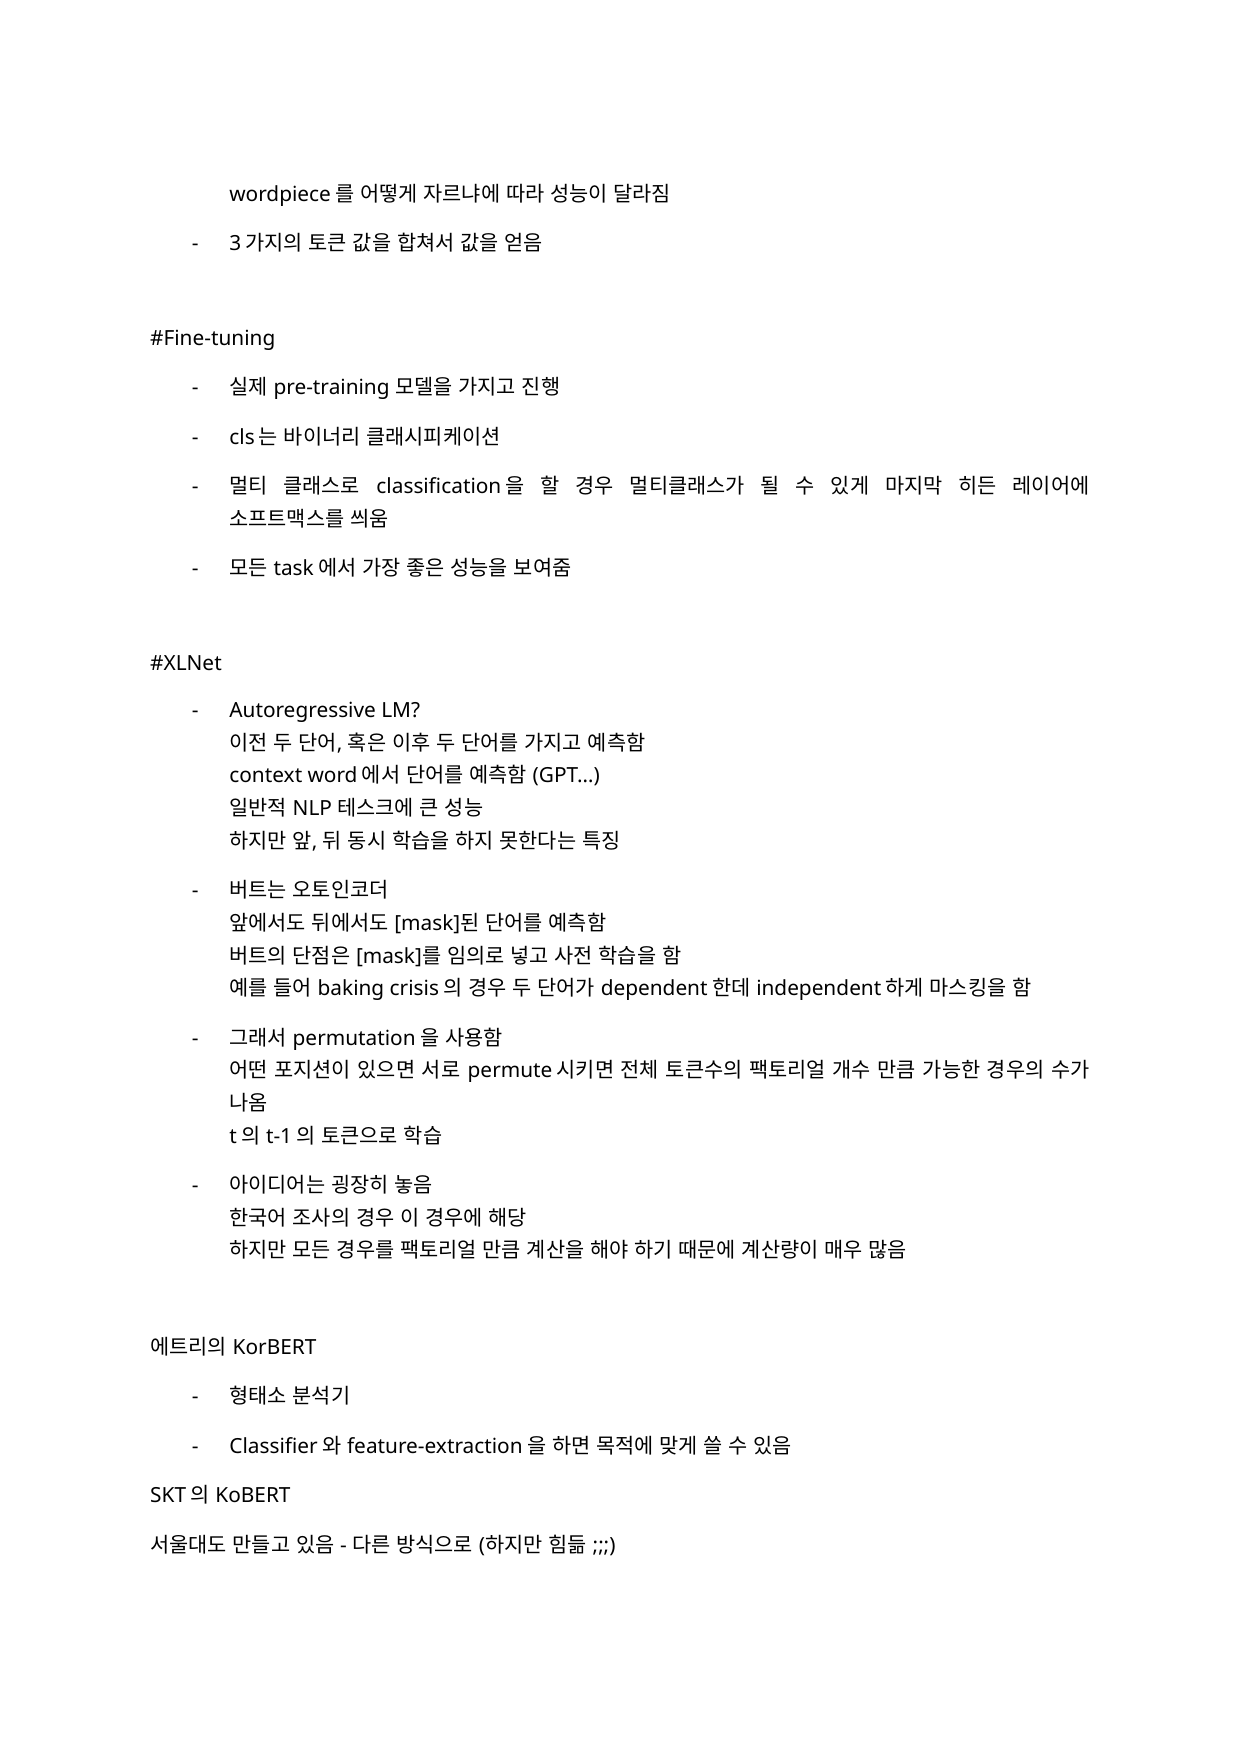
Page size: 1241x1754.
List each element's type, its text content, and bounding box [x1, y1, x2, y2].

text 서울대도 만들고 있음 - 다른 방식으로 (하지만 힘듦 ;;;) [150, 1528, 1090, 1558]
list 형태소 분석기 [192, 1380, 1090, 1410]
list 실제 pre-training 모델을 가지고 진행 [192, 371, 1090, 401]
list Autoregressive LM? 이전 두 단어, 혹은 이후 두 단어를 가지고 예측함 context word에서 단어를 예측함 (GPT…) 일반적 NLP 테스크에 큰 성능 하지만 앞, 뒤 동시 학습을 하지 못한다는 특징 [192, 695, 1090, 854]
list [192, 177, 1090, 207]
list 3가지의 토큰 값을 합쳐서 값을 얻음 [192, 227, 1090, 257]
list 아이디어는 굉장히 놓음 한국어 조사의 경우 이 경우에 해당 하지만 모든 경우를 팩토리얼 만큼 계산을 해야 하기 때문에 계산량이 매우 많음 [192, 1168, 1090, 1264]
list Classifier와 feature-extraction을 하면 목적에 맞게 쓸 수 있음 [192, 1429, 1090, 1459]
list 그래서 permutation을 사용함 어떤 포지션이 있으면 서로 permute시키면 전체 토큰수의 팩토리얼 개수 만큼 가능한 경우의 수가 나옴 t의 t-1의 토큰으로 학습 [192, 1021, 1090, 1149]
list cls는 바이너리 클래시피케이션 [192, 420, 1090, 450]
text #Fine-tuning [150, 323, 1090, 352]
text #XLNet [150, 648, 1090, 676]
list 모든 task에서 가장 좋은 성능을 보여줌 [192, 551, 1090, 582]
text 에트리의 KorBERT [150, 1330, 1090, 1361]
text SKT의 KoBERT [150, 1478, 1090, 1509]
list 버트는 오토인코더 앞에서도 뒤에서도 [mask]된 단어를 예측함 버트의 단점은 [mask]를 임의로 넣고 사전 학습을 함 예를 들어 baking crisis의 경우 두 단어가 dependent한데 independent하게 마스킹을 함 [192, 873, 1090, 1002]
list 멀티 클래스로 classification을 할 경우 멀티클래스가 될 수 있게 마지막 히든 레이어에 소프트맥스를 씌움 [192, 469, 1090, 532]
